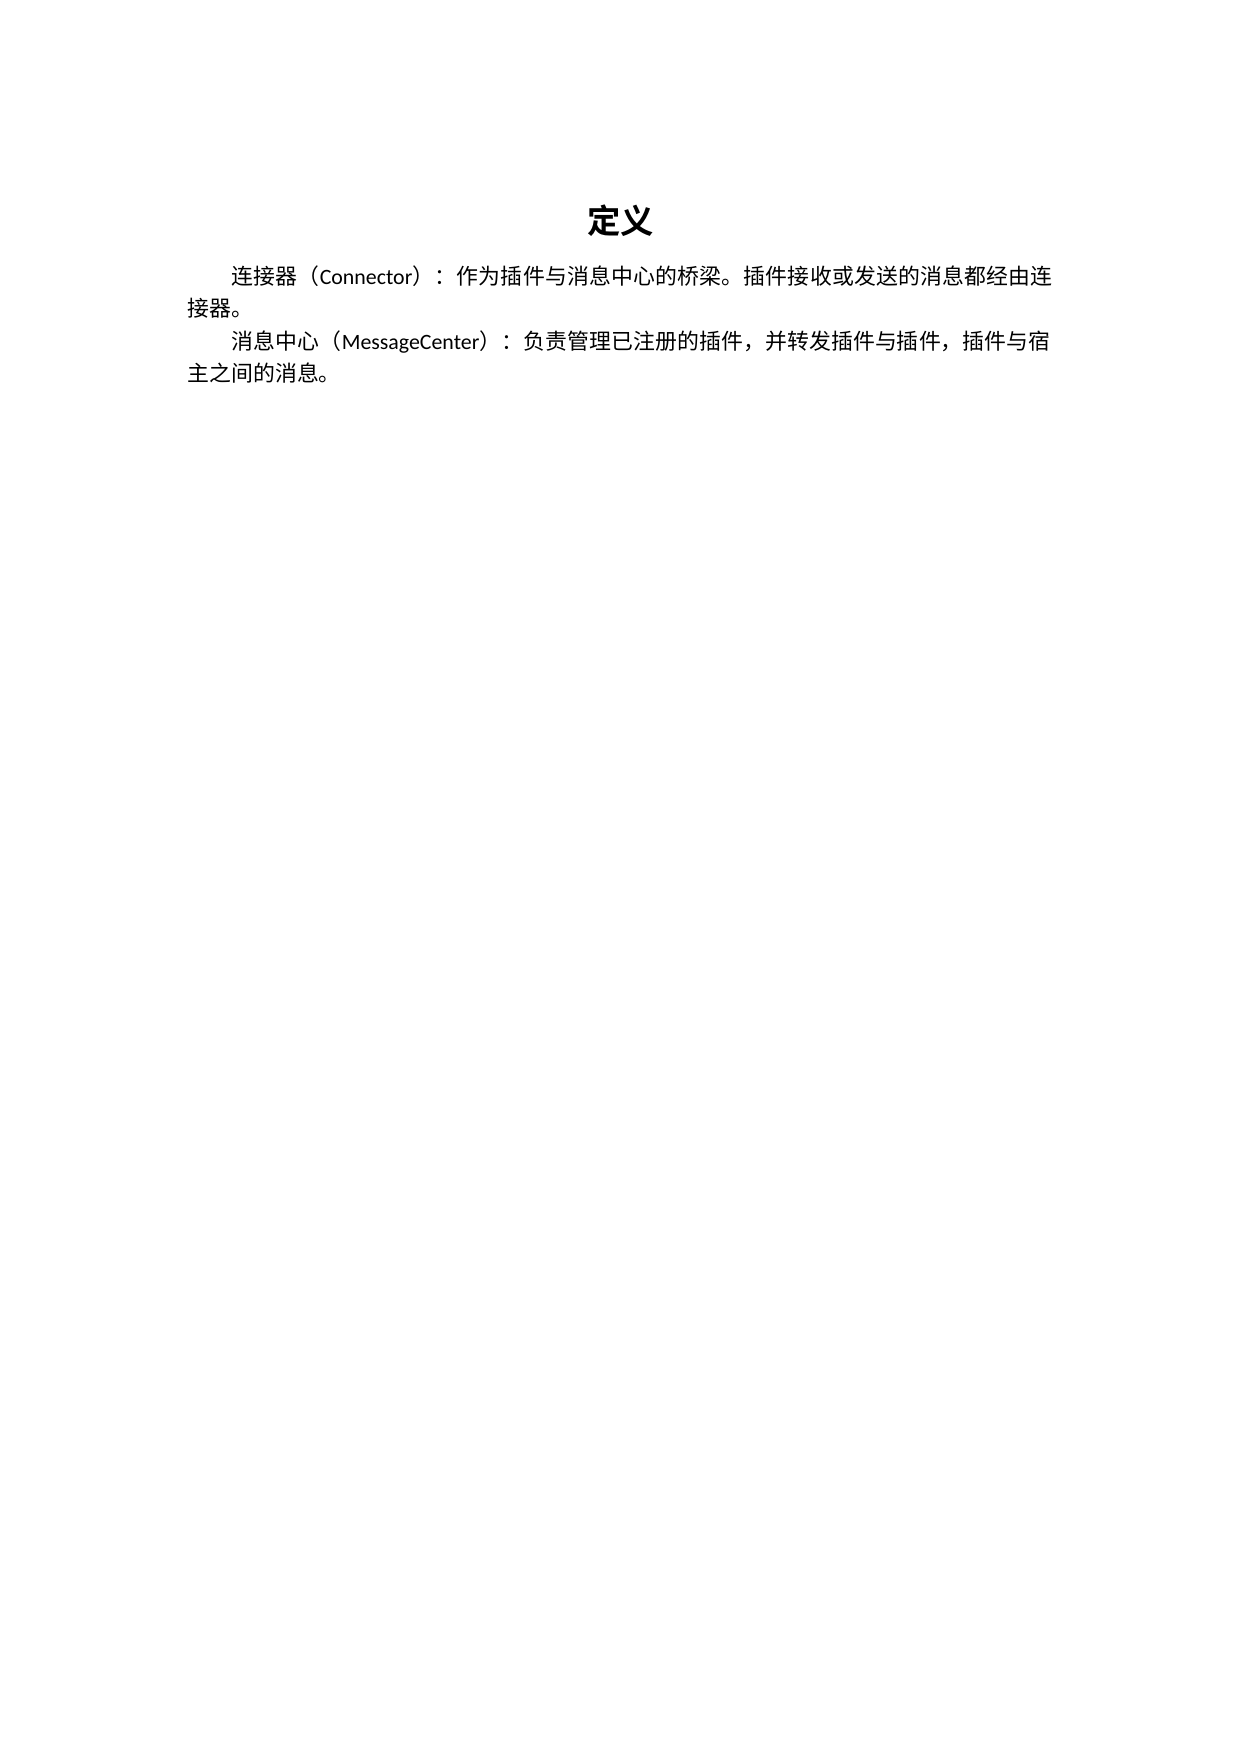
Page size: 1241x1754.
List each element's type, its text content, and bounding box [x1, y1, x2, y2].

title 定义 [187, 187, 1053, 252]
text 连接器（Connector）：作为插件与消息中心的桥梁。插件接收或发送的消息都经由连接器。 [187, 258, 1053, 323]
text 消息中心（MessageCenter）：负责管理已注册的插件，并转发插件与插件，插件与宿主之间的消息。 [187, 323, 1053, 388]
